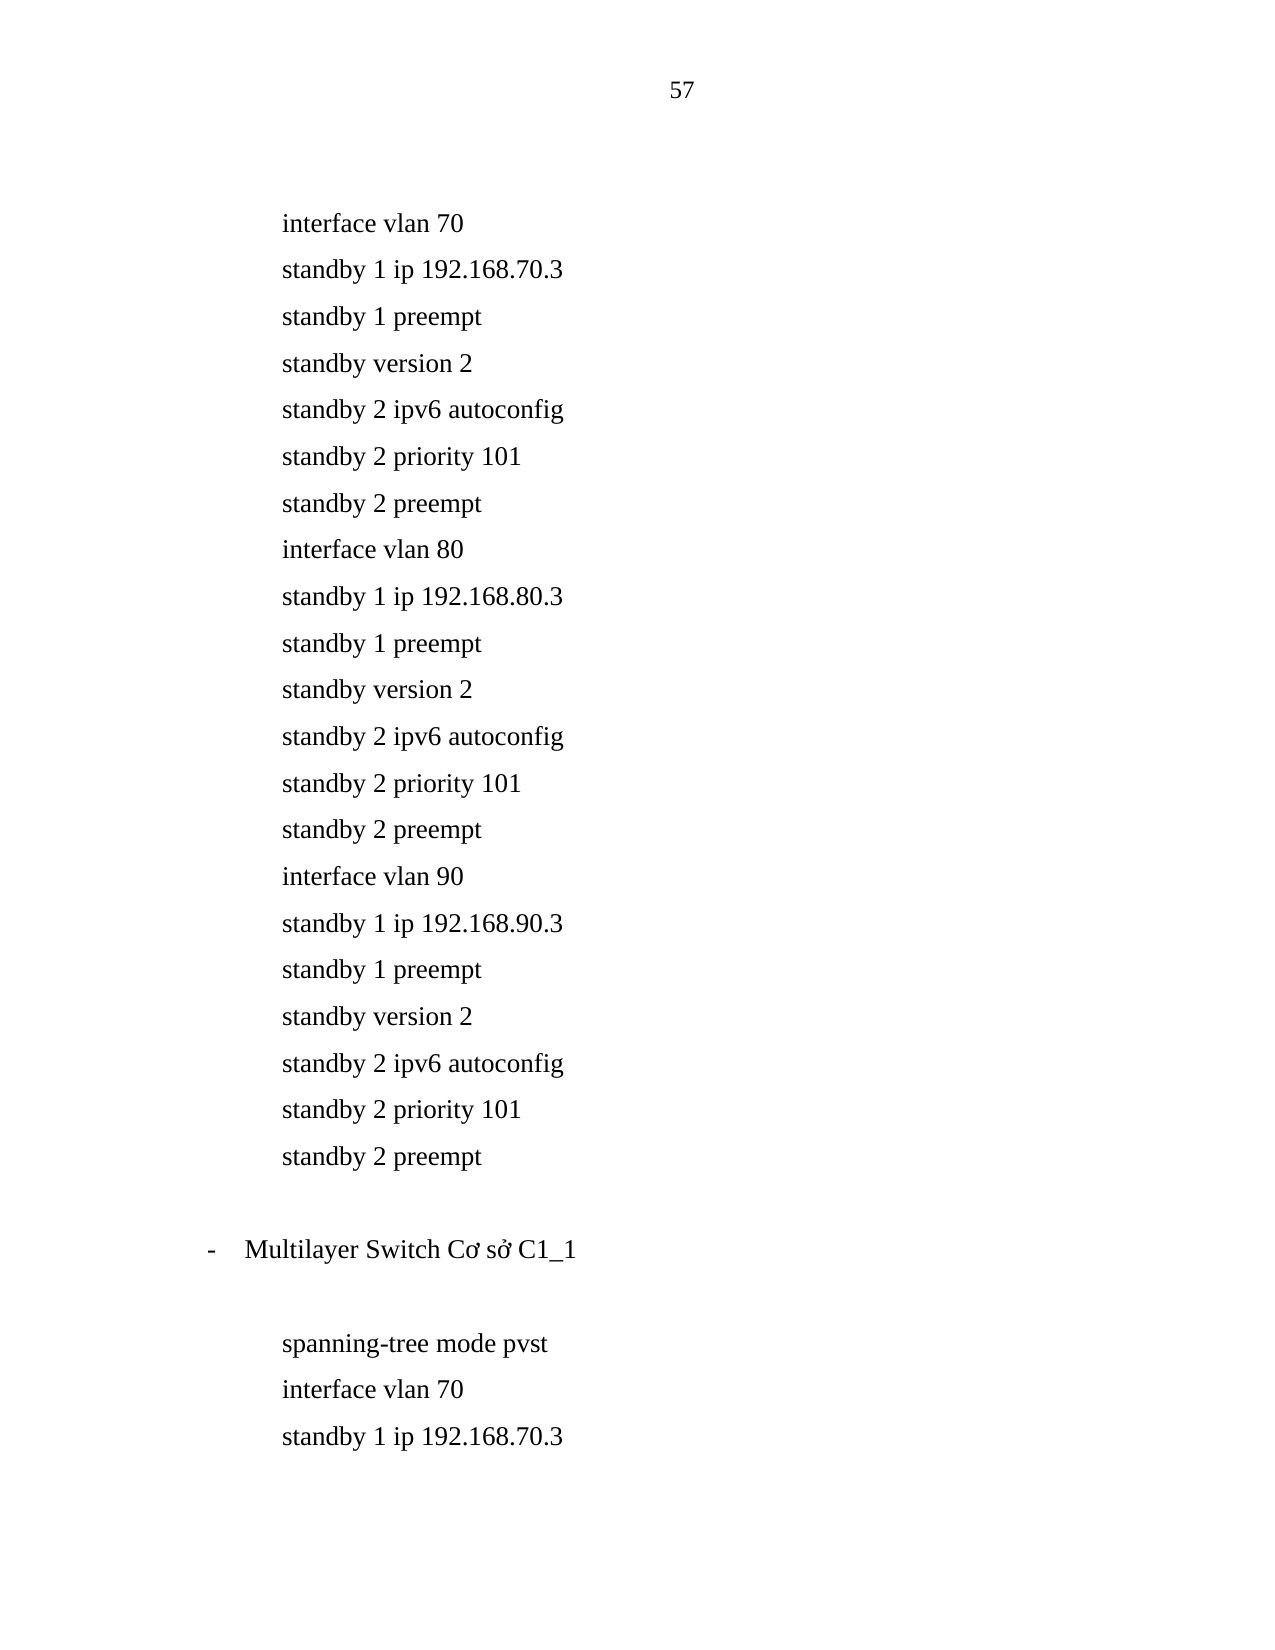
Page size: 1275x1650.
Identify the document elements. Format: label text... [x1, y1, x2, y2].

list Multilayer Switch Cơ sở C1_1 [207, 1233, 1157, 1264]
